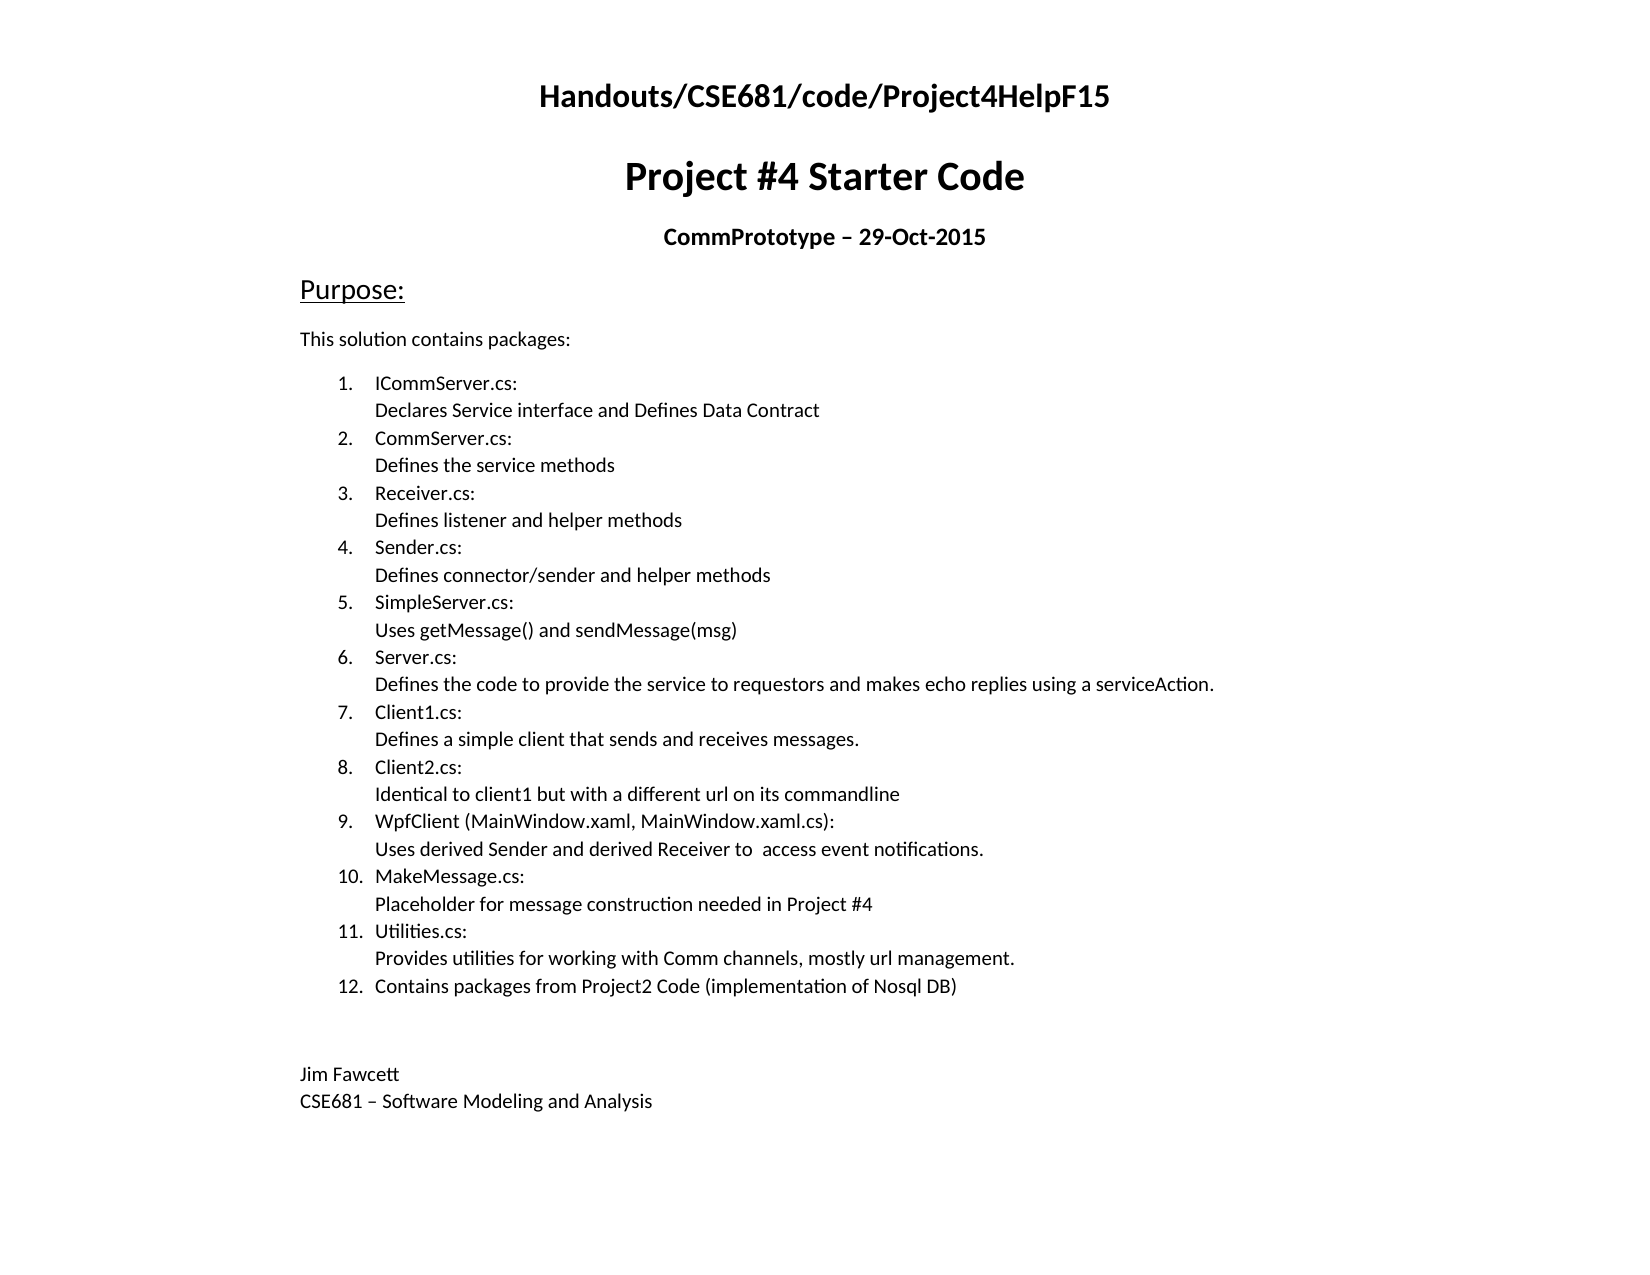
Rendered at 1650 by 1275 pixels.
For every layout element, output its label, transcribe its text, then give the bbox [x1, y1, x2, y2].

text Purpose: [300, 271, 1350, 307]
list Contains packages from Project2 Code (implementation of Nosql DB) [337, 973, 1350, 998]
text CSE681 – Software Modeling and Analysis [300, 1088, 1350, 1114]
text Project #4 Starter Code [300, 150, 1350, 201]
list Client2.cs: Identical to client1 but with a different url on its commandline [337, 754, 1350, 807]
list CommServer.cs: Defines the service methods [337, 425, 1350, 478]
list Receiver.cs: Defines listener and helper methods [337, 480, 1350, 533]
list Server.cs: Defines the code to provide the service to requestors and makes echo replies using a serviceAction. [337, 644, 1350, 697]
text This solution contains packages: [300, 326, 1350, 352]
list ICommServer.cs: Declares Service interface and Defines Data Contract [337, 370, 1350, 423]
list Sender.cs: Defines connector/sender and helper methods [337, 535, 1350, 587]
list WpfClient (MainWindow.xaml, MainWindow.xaml.cs): Uses derived Sender and derived Receiver to access event notifications. [337, 809, 1350, 861]
list Utilities.cs: Provides utilities for working with Comm channels, mostly url management. [337, 918, 1350, 971]
text CommPrototype – 29-Oct-2015 [300, 222, 1350, 252]
list MakeMessage.cs: Placeholder for message construction needed in Project #4 [337, 863, 1350, 916]
list SimpleServer.cs: Uses getMessage() and sendMessage(msg) [337, 589, 1350, 642]
text Jim Fawcett [300, 1061, 1350, 1087]
list Client1.cs: Defines a simple client that sends and receives messages. [337, 699, 1350, 752]
